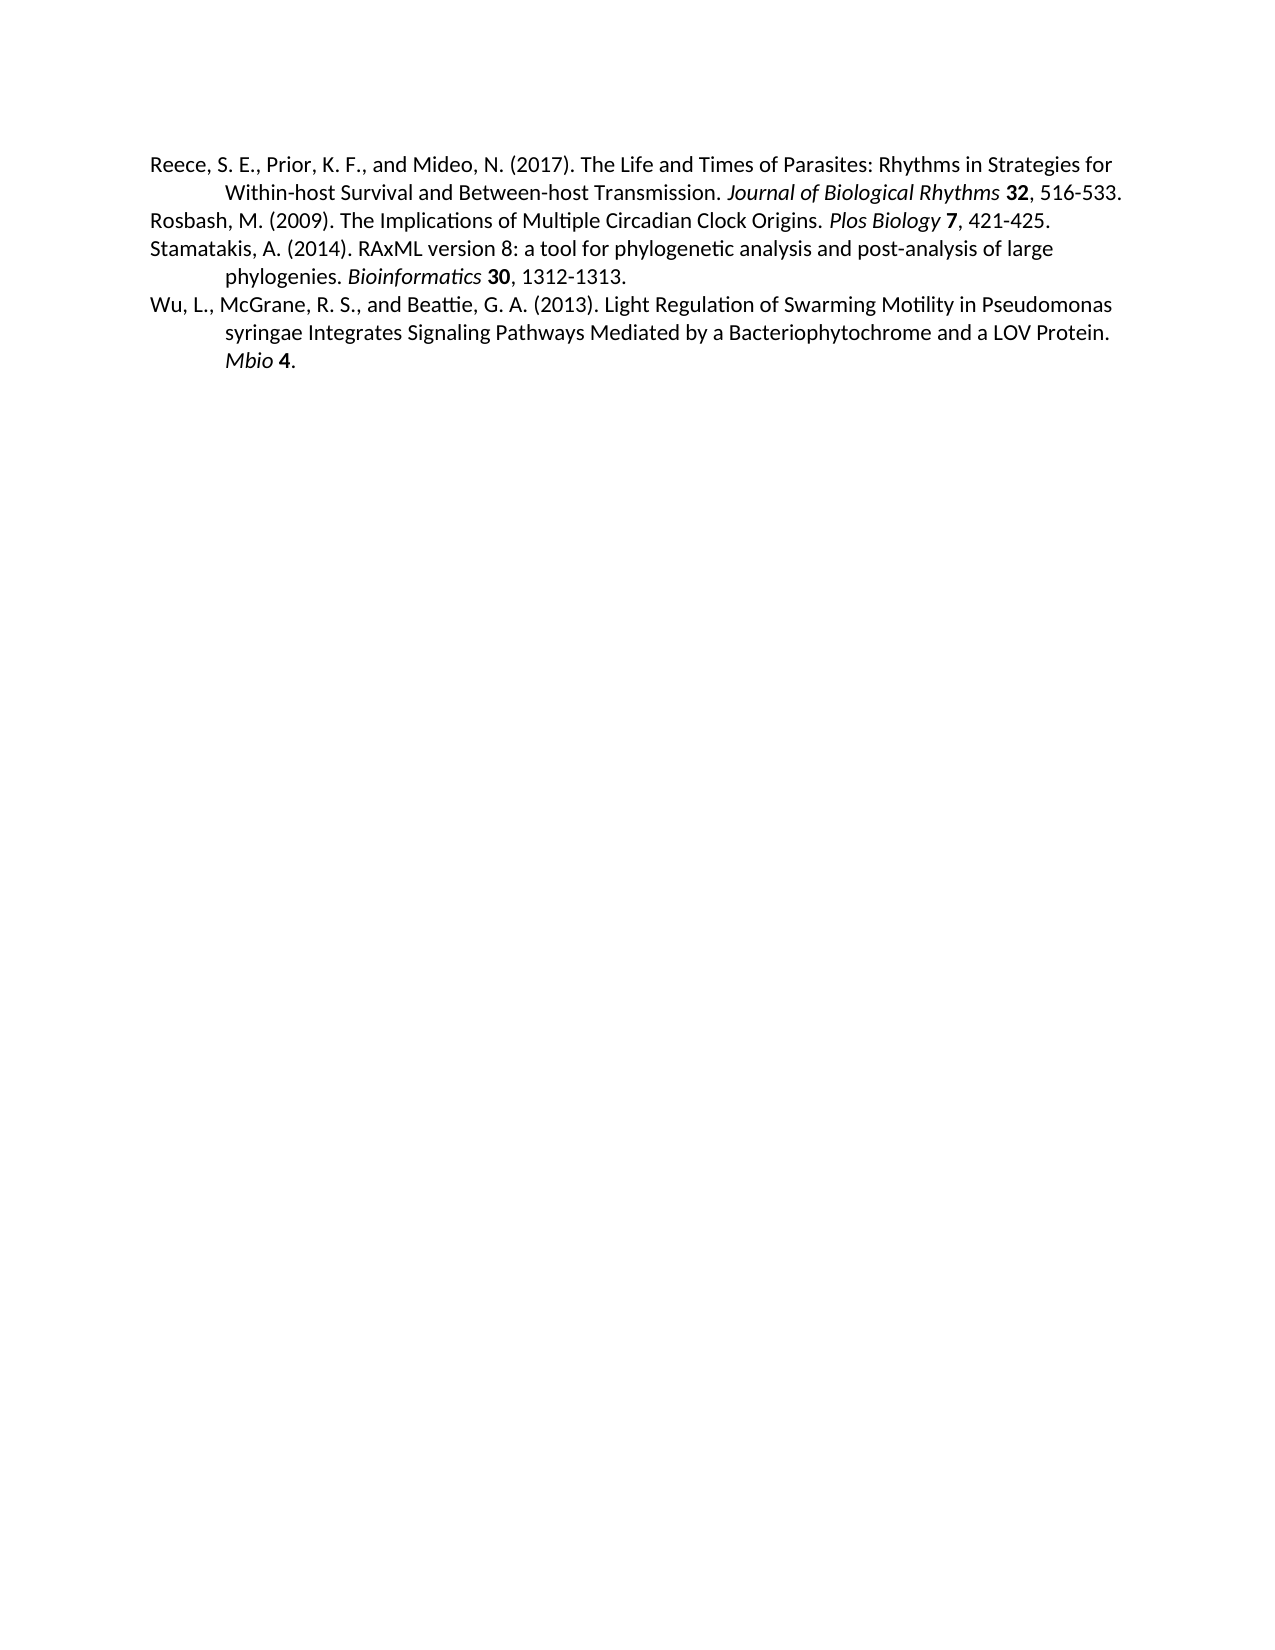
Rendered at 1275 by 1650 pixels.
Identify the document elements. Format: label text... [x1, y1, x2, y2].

text Reece, S. E., Prior, K. F., and Mideo, N. (2017). The Life and Times of Parasites: Rhythms in Strategies for Within-host Survival and Between-host Transmission. Journal of Biological Rhythms 32, 516-533. [150, 150, 1125, 206]
text Stamatakis, A. (2014). RAxML version 8: a tool for phylogenetic analysis and post-analysis of large phylogenies. Bioinformatics 30, 1312-1313. [150, 234, 1125, 290]
text Rosbash, M. (2009). The Implications of Multiple Circadian Clock Origins. Plos Biology 7, 421-425. [150, 206, 1125, 234]
text Wu, L., McGrane, R. S., and Beattie, G. A. (2013). Light Regulation of Swarming Motility in Pseudomonas syringae Integrates Signaling Pathways Mediated by a Bacteriophytochrome and a LOV Protein. Mbio 4. [150, 290, 1125, 374]
